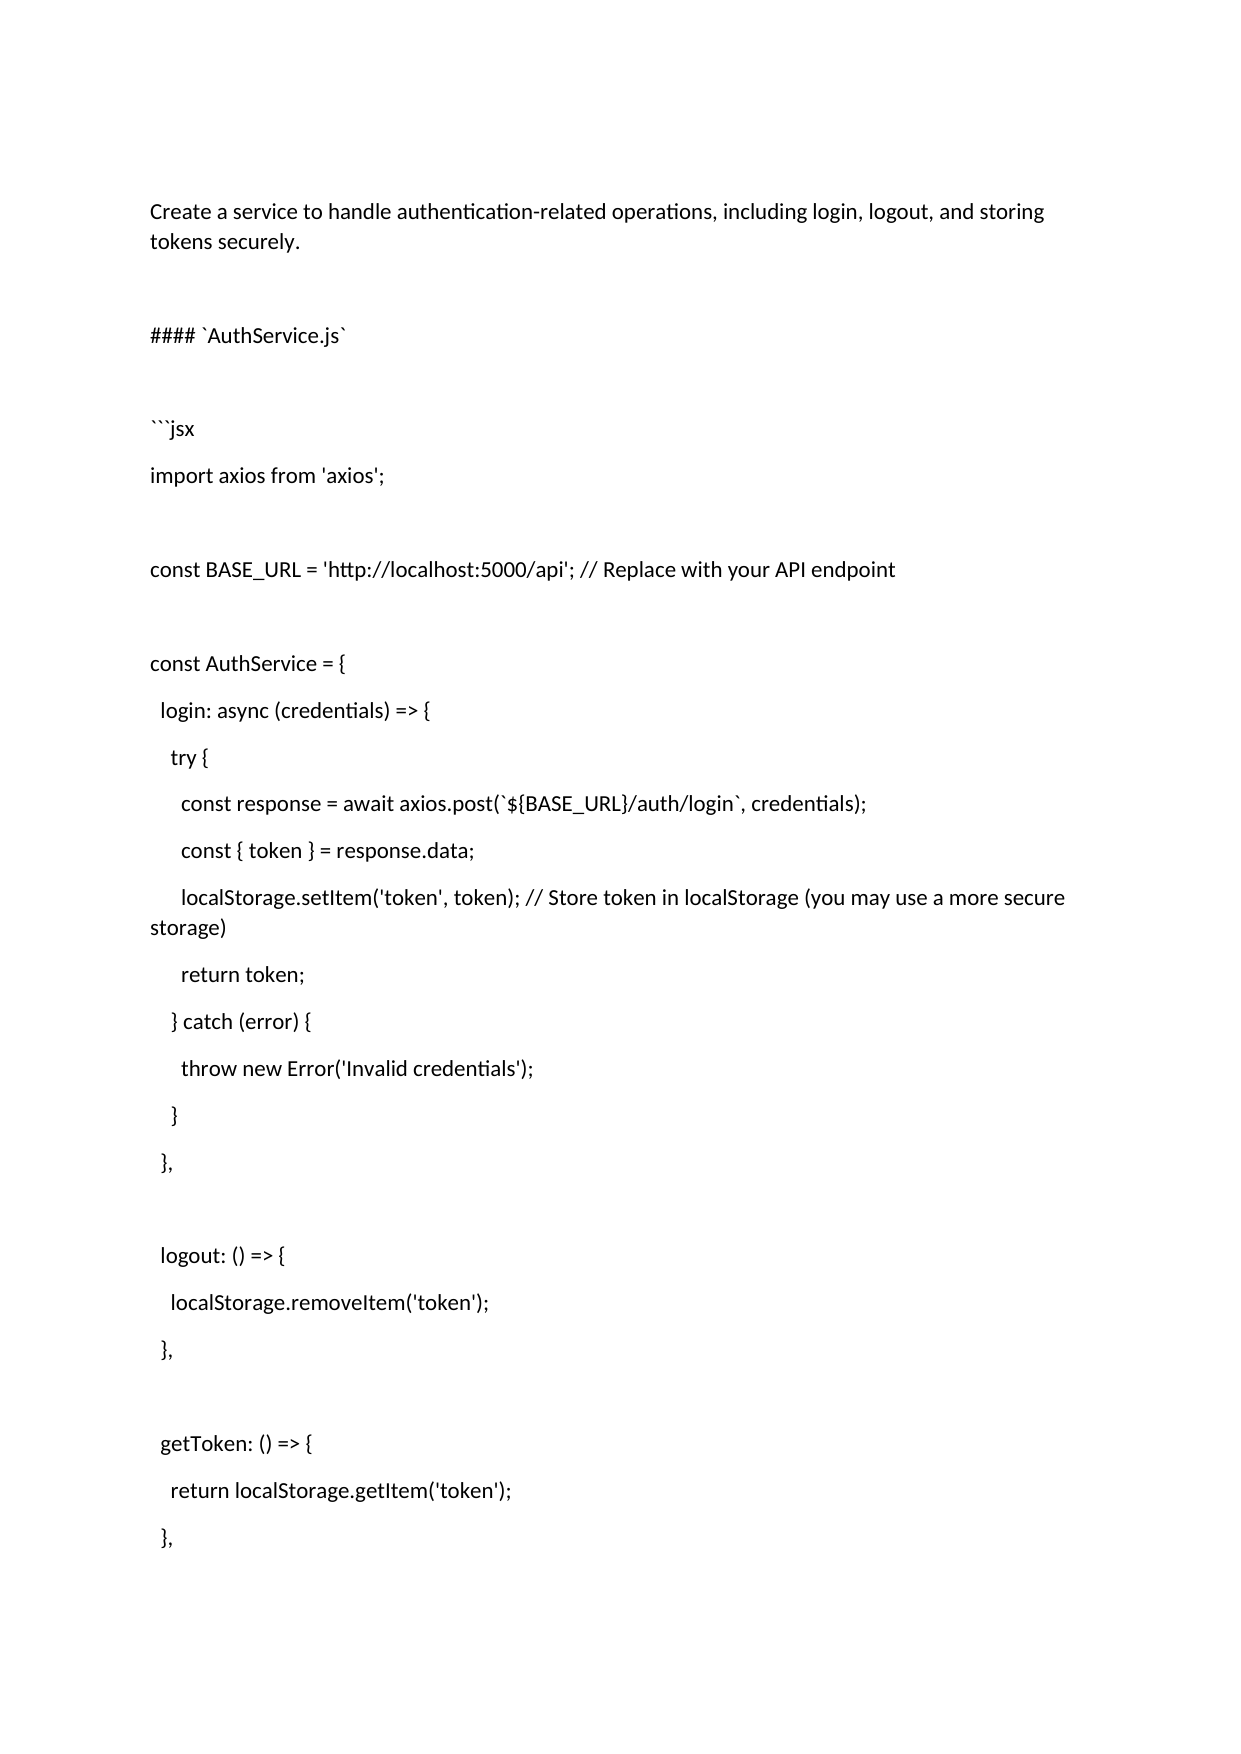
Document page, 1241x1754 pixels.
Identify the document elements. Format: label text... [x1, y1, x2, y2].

text const AuthService = { [150, 649, 1090, 677]
text Create a service to handle authentication-related operations, including login, logout, and storing tokens securely. [150, 197, 1090, 255]
text login: async (credentials) => { [150, 696, 1090, 724]
text #### `AuthService.js` [150, 321, 1090, 349]
text } [150, 1101, 1090, 1129]
text localStorage.removeItem('token'); [150, 1288, 1090, 1317]
text return localStorage.getItem('token'); [150, 1476, 1090, 1504]
text getToken: () => { [150, 1429, 1090, 1457]
text } catch (error) { [150, 1007, 1090, 1035]
text }, [150, 1148, 1090, 1176]
text localStorage.setItem('token', token); // Store token in localStorage (you may use a more secure storage) [150, 883, 1090, 942]
text logout: () => { [150, 1242, 1090, 1270]
text }, [150, 1335, 1090, 1363]
text ```jsx [150, 414, 1090, 443]
text throw new Error('Invalid credentials'); [150, 1054, 1090, 1082]
text const { token } = response.data; [150, 836, 1090, 864]
text import axios from 'axios'; [150, 461, 1090, 489]
text return token; [150, 960, 1090, 988]
text const response = await axios.post(`${BASE_URL}/auth/login`, credentials); [150, 789, 1090, 818]
text const BASE_URL = 'http://localhost:5000/api'; // Replace with your API endpoint [150, 555, 1090, 583]
text }, [150, 1523, 1090, 1551]
text try { [150, 743, 1090, 771]
